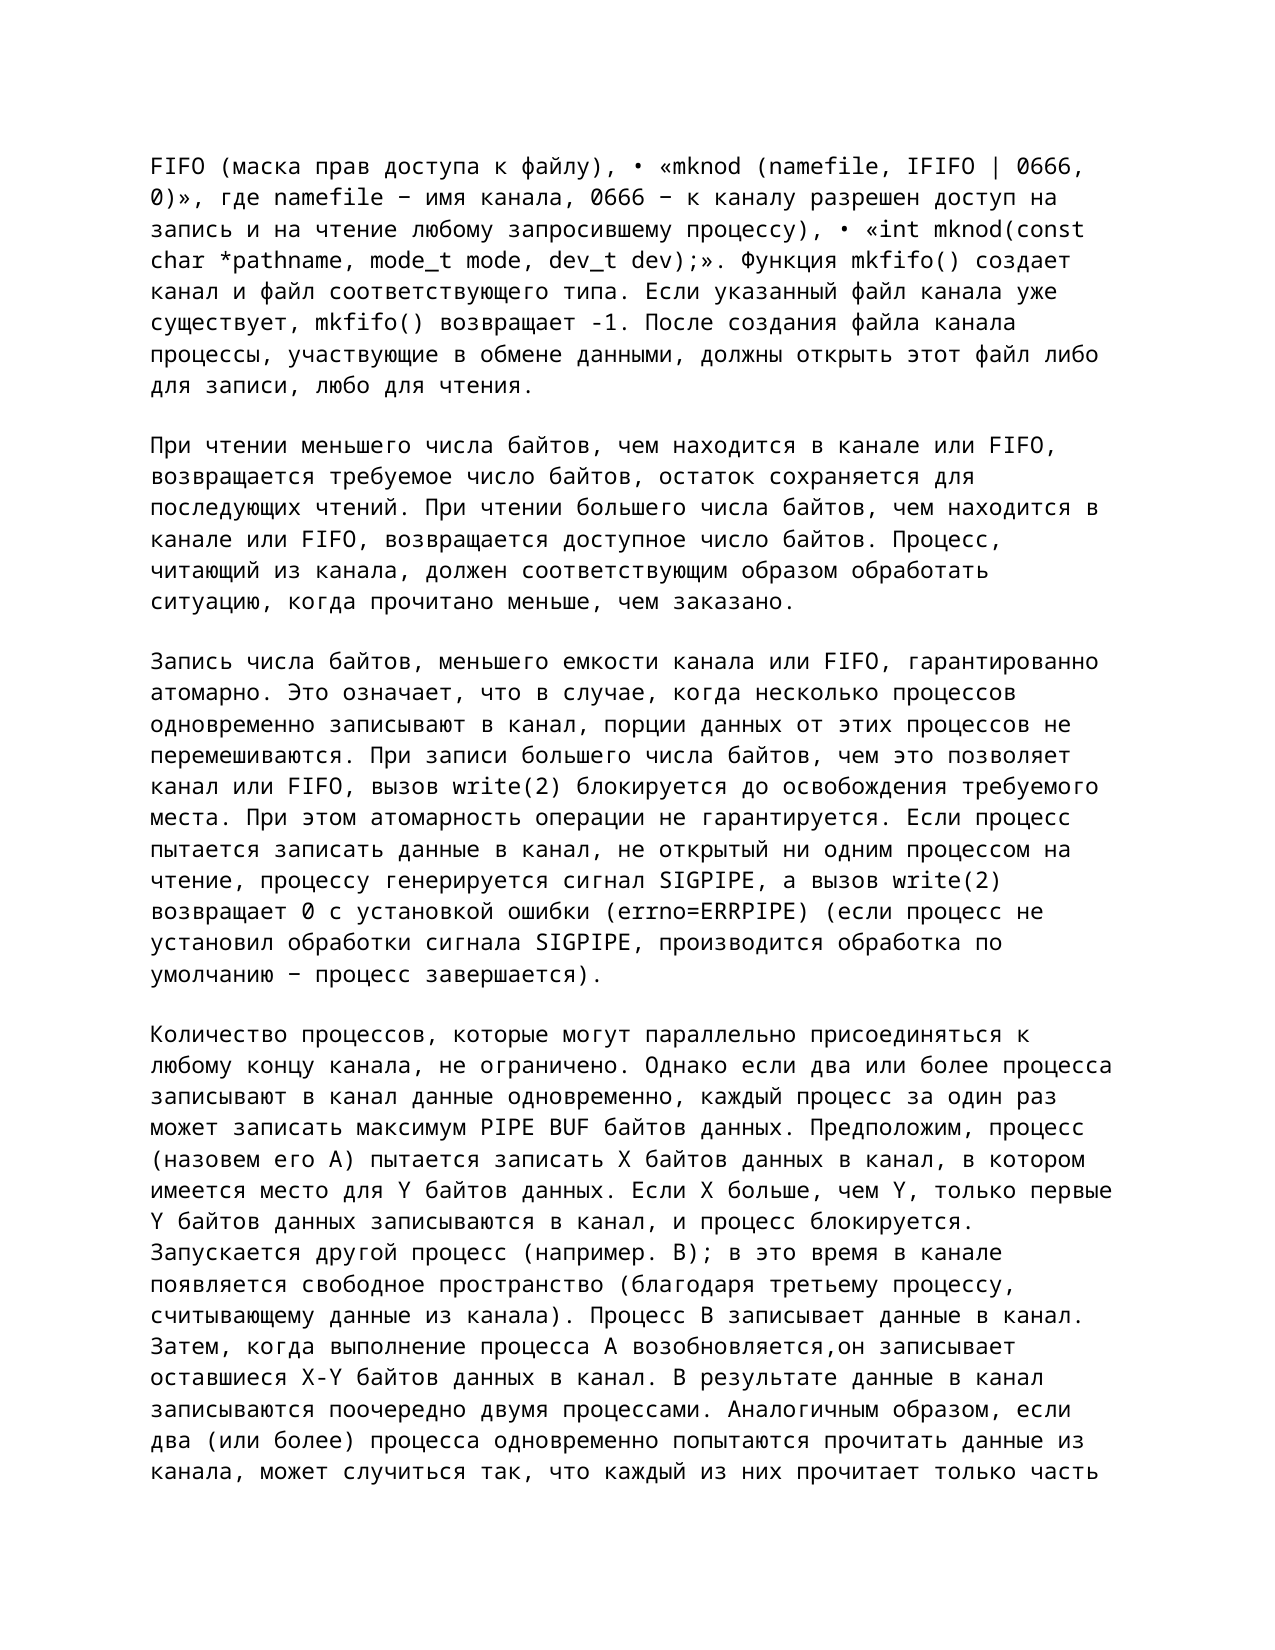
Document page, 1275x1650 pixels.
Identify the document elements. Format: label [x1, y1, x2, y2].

text [150, 150, 1125, 1486]
